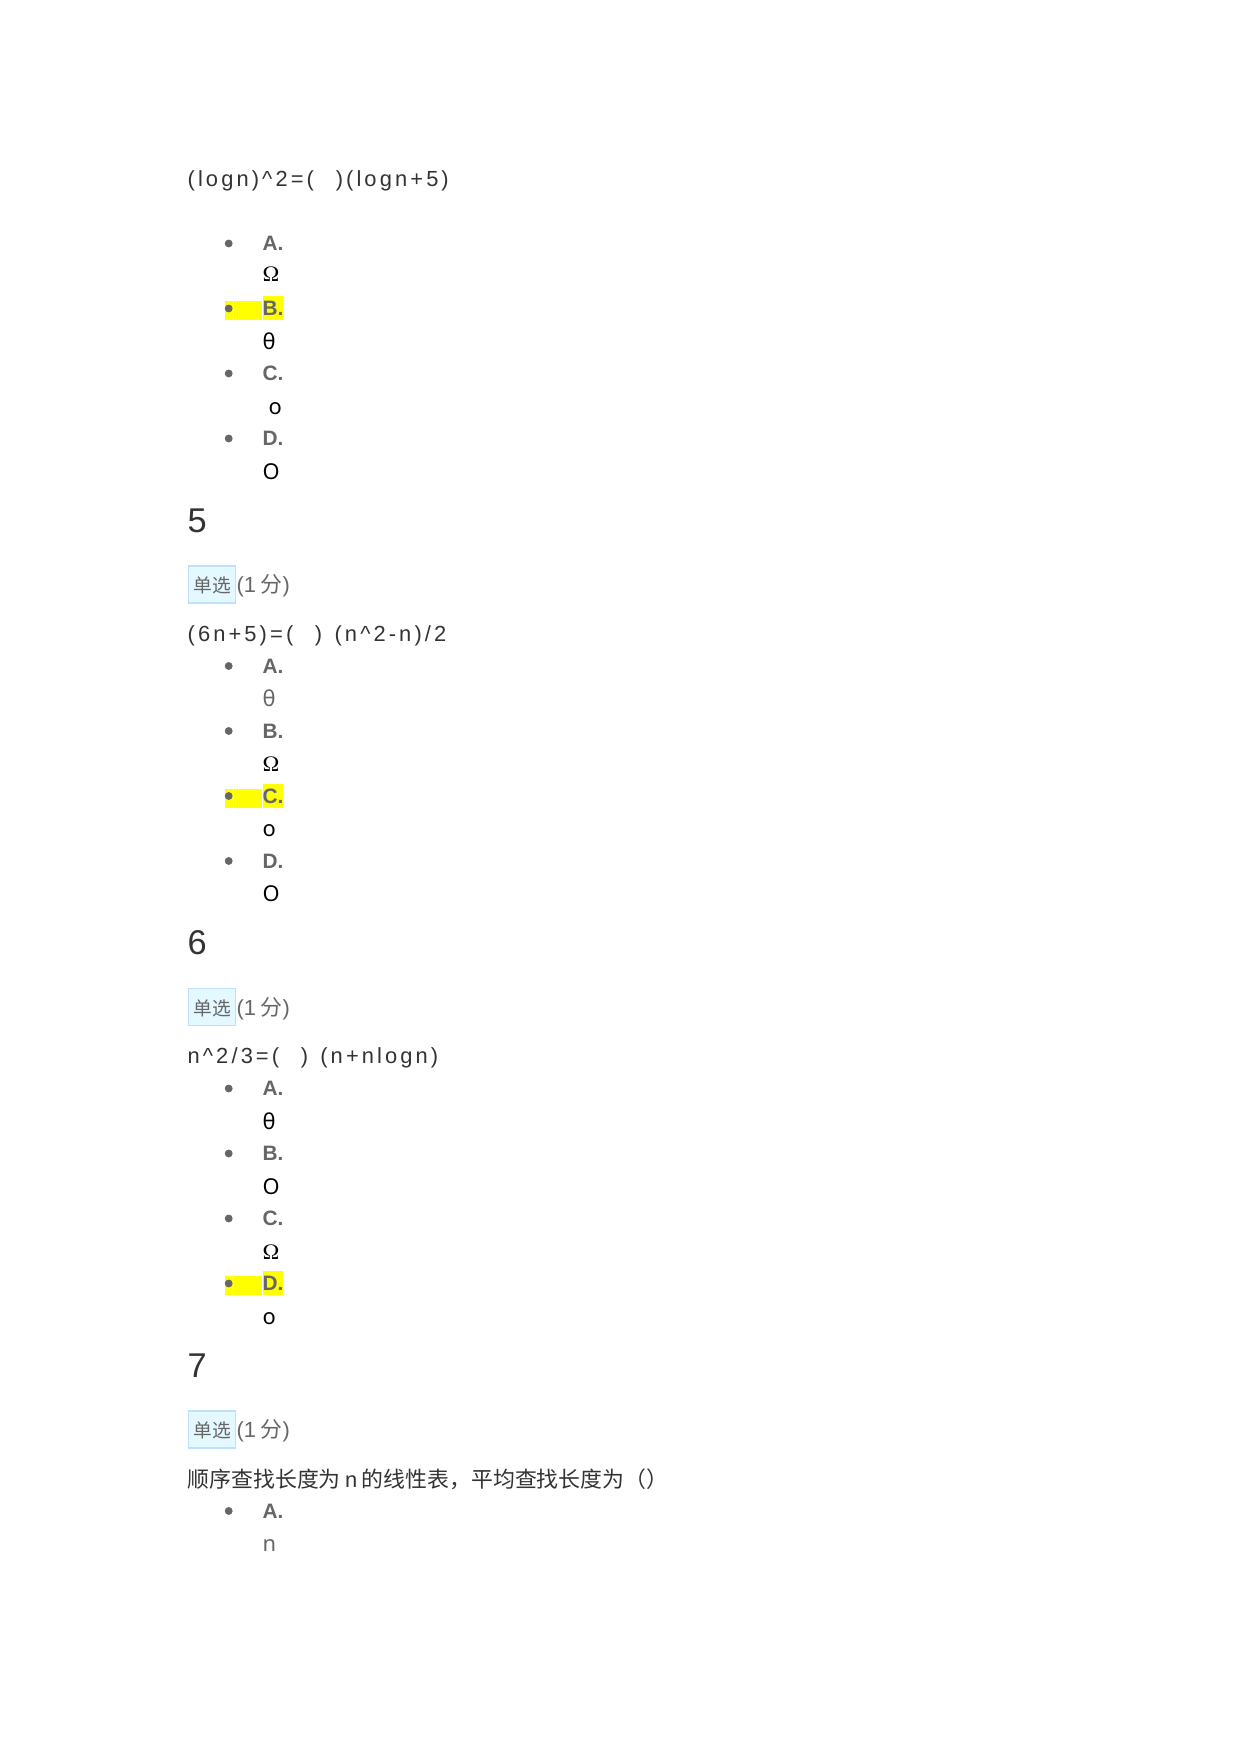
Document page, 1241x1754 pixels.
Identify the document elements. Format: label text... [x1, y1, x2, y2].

text 5 [187, 487, 1053, 552]
text 7 [187, 1332, 1053, 1397]
text o [262, 389, 1053, 422]
text θ [262, 682, 1053, 714]
list C. [225, 779, 1053, 812]
list B. [225, 1137, 1053, 1169]
list A. [225, 649, 1053, 682]
text 单选(1分) [187, 974, 1053, 1039]
text n [262, 1527, 1053, 1559]
text n^2/3=( ) (n+nlogn) [187, 1039, 1053, 1072]
text O [262, 454, 1053, 487]
list A. [225, 227, 1053, 259]
text 单选(1分) [187, 1397, 1053, 1462]
text (logn)^2=( )(logn+5) [187, 162, 1053, 194]
list D. [225, 844, 1053, 877]
list A. [225, 1494, 1053, 1527]
text θ [262, 324, 1053, 357]
text (6n+5)=( ) (n^2-n)/2 [187, 617, 1053, 649]
text W [262, 747, 1053, 779]
list C. [225, 1202, 1053, 1234]
list D. [225, 1267, 1053, 1299]
text W [262, 1234, 1053, 1267]
text θ [262, 1104, 1053, 1137]
text o [262, 1299, 1053, 1332]
text 单选(1分) [187, 552, 1053, 617]
list B. [225, 292, 1053, 324]
list A. [225, 1072, 1053, 1104]
list D. [225, 422, 1053, 454]
list B. [225, 714, 1053, 747]
text o [262, 812, 1053, 844]
text O [262, 877, 1053, 909]
text 6 [187, 909, 1053, 974]
text W [262, 259, 1053, 292]
list C. [225, 357, 1053, 389]
text 顺序查找长度为n的线性表，平均查找长度为（） [187, 1462, 1053, 1494]
text O [262, 1169, 1053, 1202]
